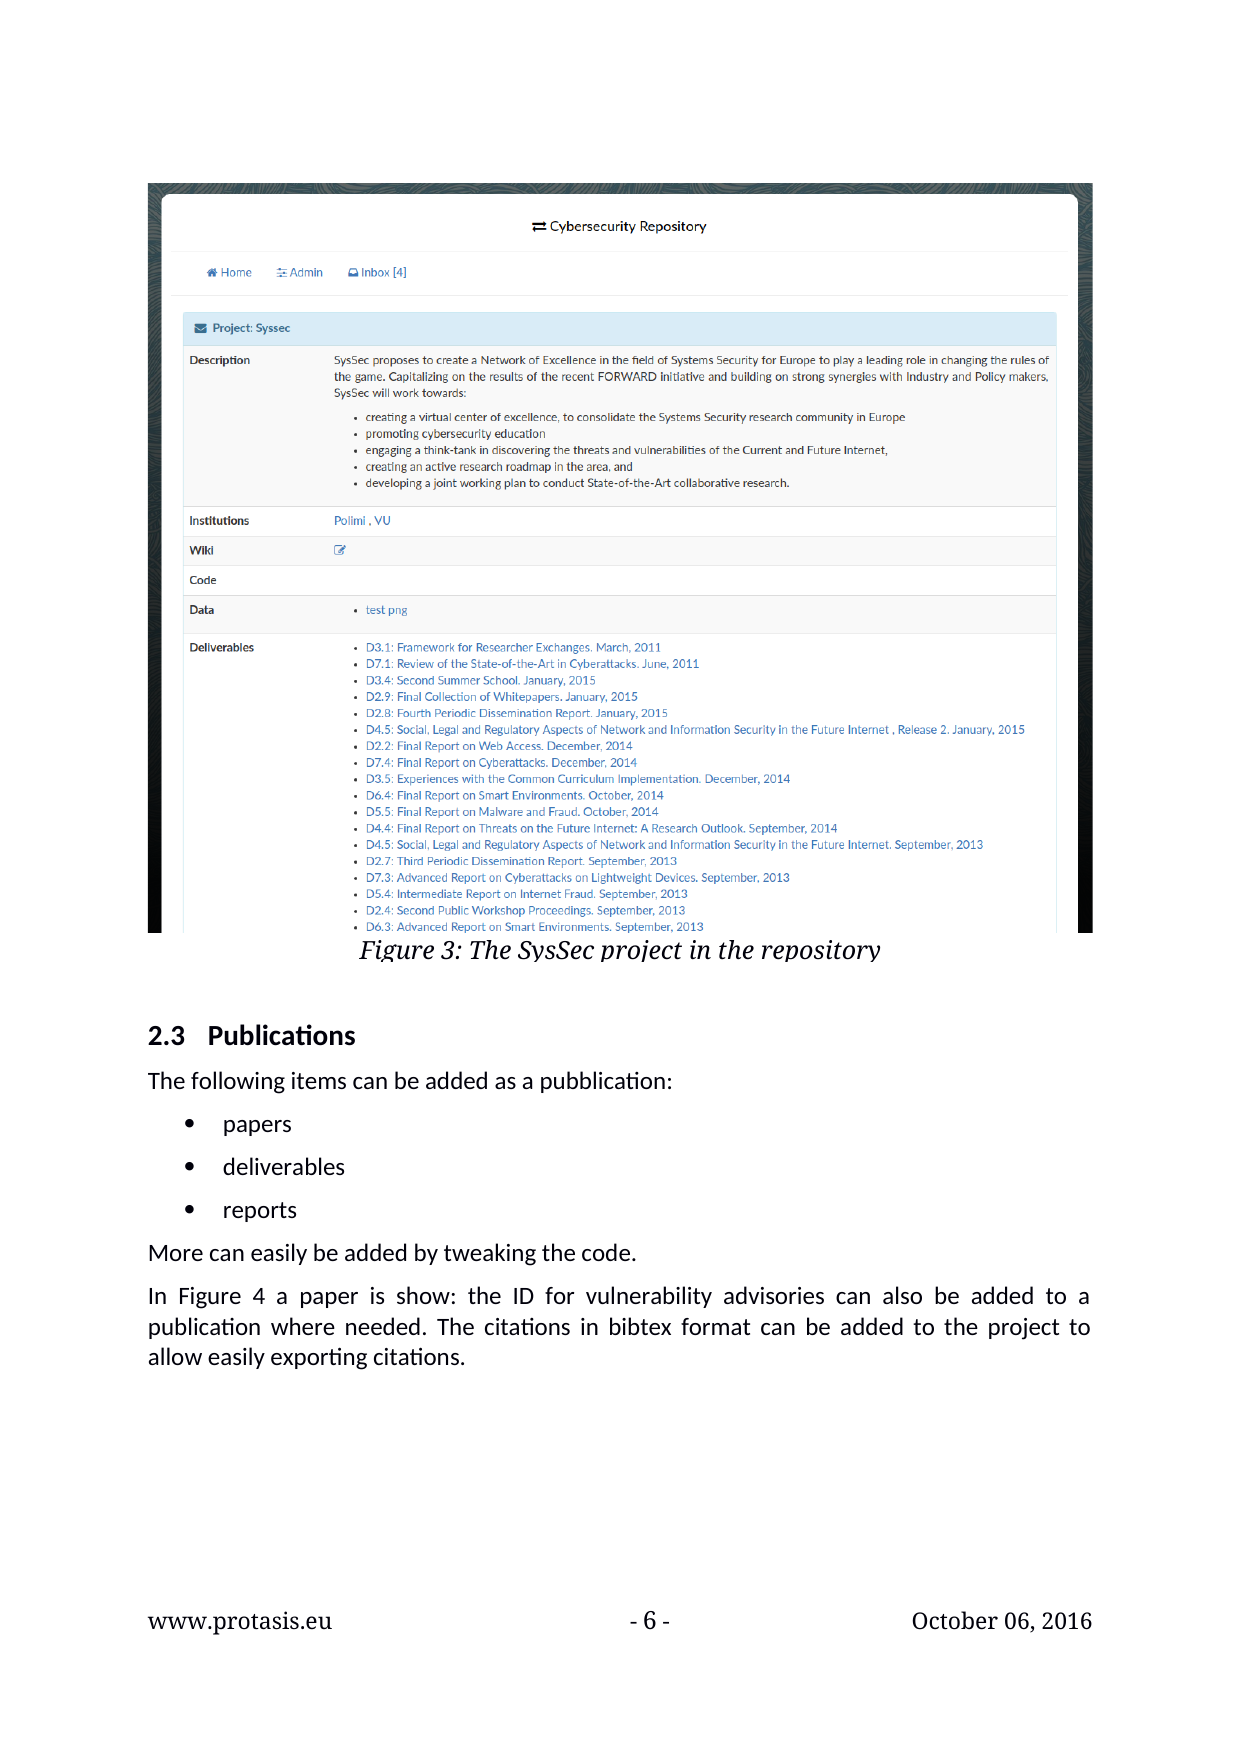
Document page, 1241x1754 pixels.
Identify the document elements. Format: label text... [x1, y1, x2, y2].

text More can easily be added by tweaking the code. [148, 1237, 1092, 1268]
list deliverables [185, 1151, 1092, 1182]
list papers [185, 1108, 1092, 1139]
list reports [185, 1194, 1092, 1225]
subtitle Publications [148, 1017, 1092, 1053]
text The following items can be added as a pubblication: [148, 1065, 1092, 1096]
text In Figure 4 a paper is show: the ID for vulnerability advisories can also be added to a publication where needed. The citations in bibtex format can be added to the project to allow easily exporting citations. [148, 1280, 1092, 1372]
picture [147, 183, 1093, 933]
